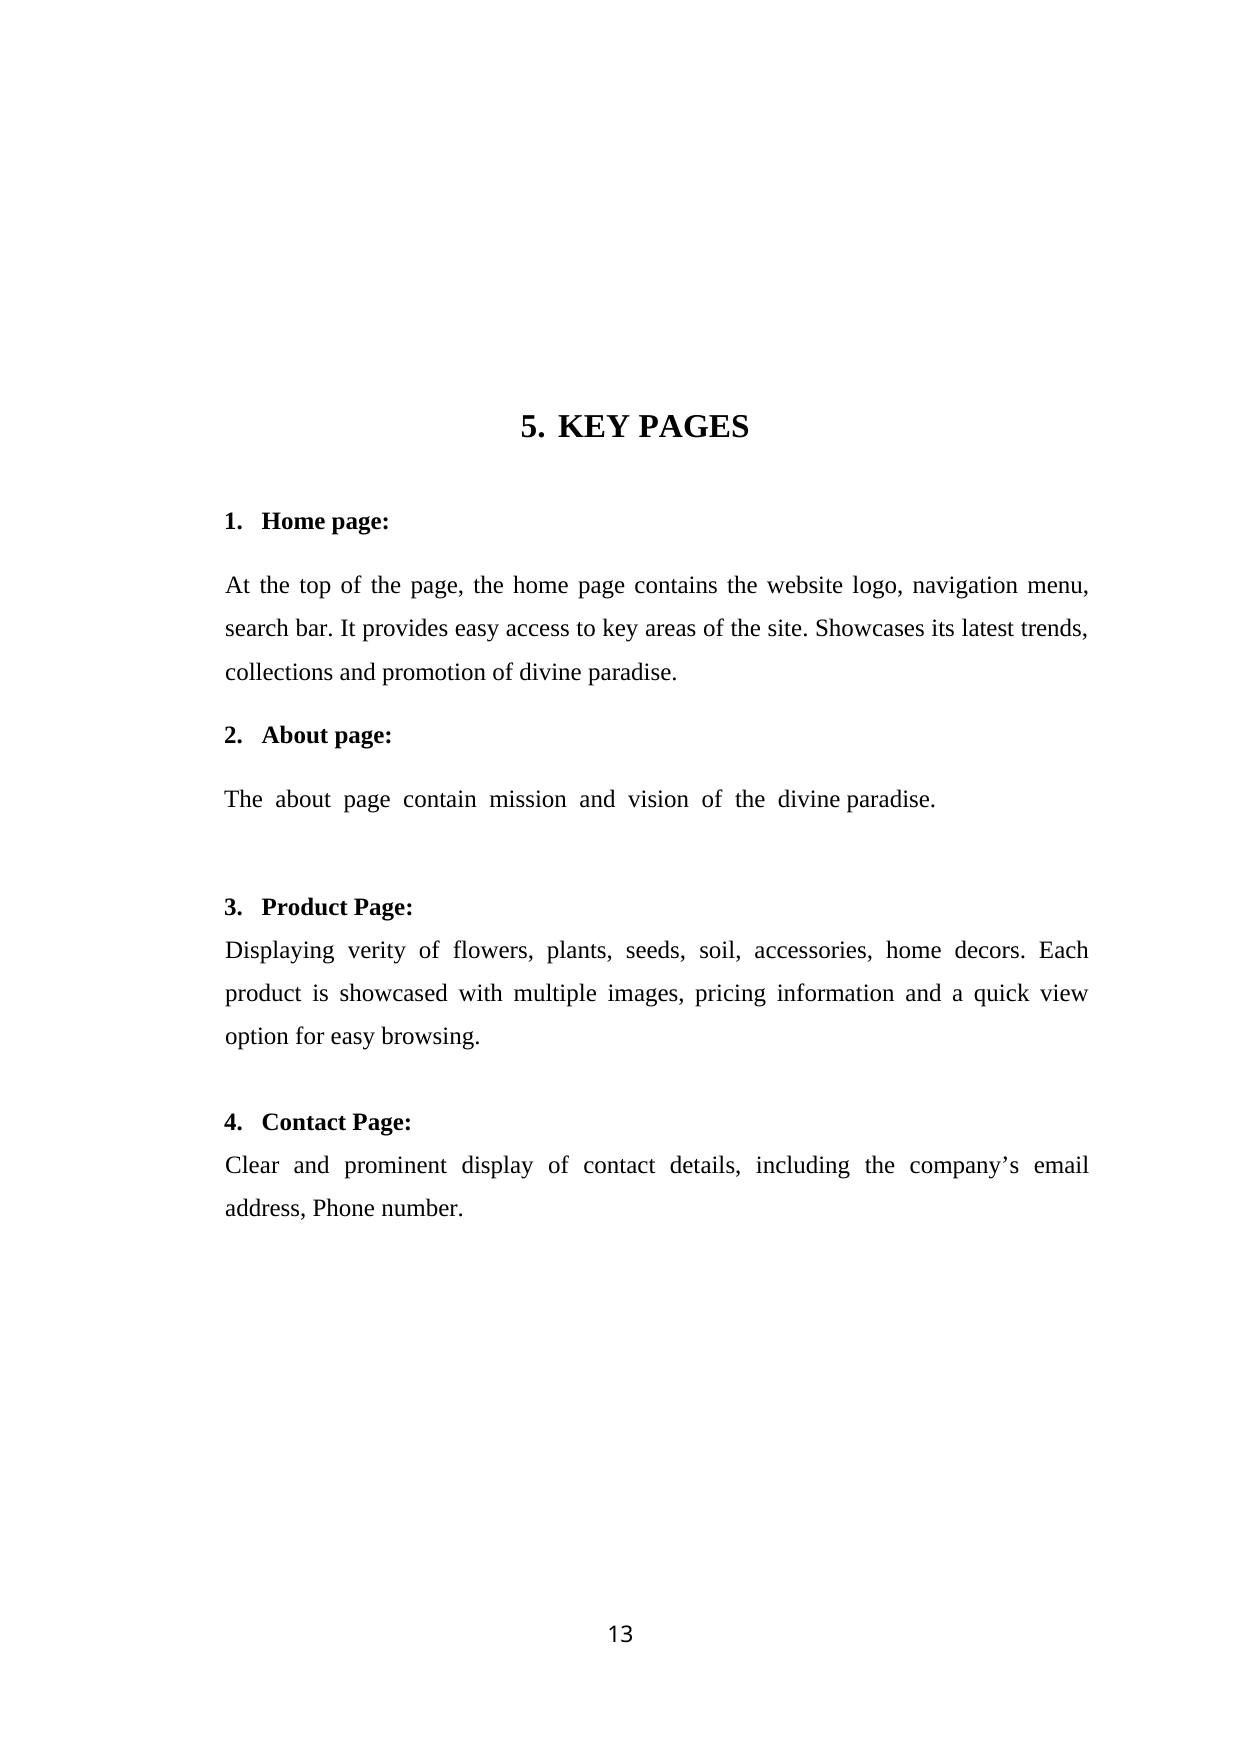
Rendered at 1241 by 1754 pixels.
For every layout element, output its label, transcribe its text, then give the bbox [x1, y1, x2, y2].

list Displaying verity of flowers, plants, seeds, soil, accessories, home decors. Each product is showcased with multiple images, pricing information and a quick view option for easy browsing. [225, 935, 1090, 1050]
list About page: [224, 721, 1090, 749]
list Home page: [224, 506, 1090, 535]
list Contact Page: [224, 1107, 1090, 1136]
text The about page contain mission and vision of the divine paradise. [224, 784, 1090, 813]
list KEY PAGES [179, 406, 1090, 444]
list Product Page: [224, 892, 1090, 920]
text At the top of the page, the home page contains the website logo, navigation menu, search bar. It provides easy access to key areas of the site. Showcases its latest trends, collections and promotion of divine paradise. [225, 570, 1090, 685]
list Clear and prominent display of contact details, including the company’s email address, Phone number. [225, 1150, 1090, 1222]
